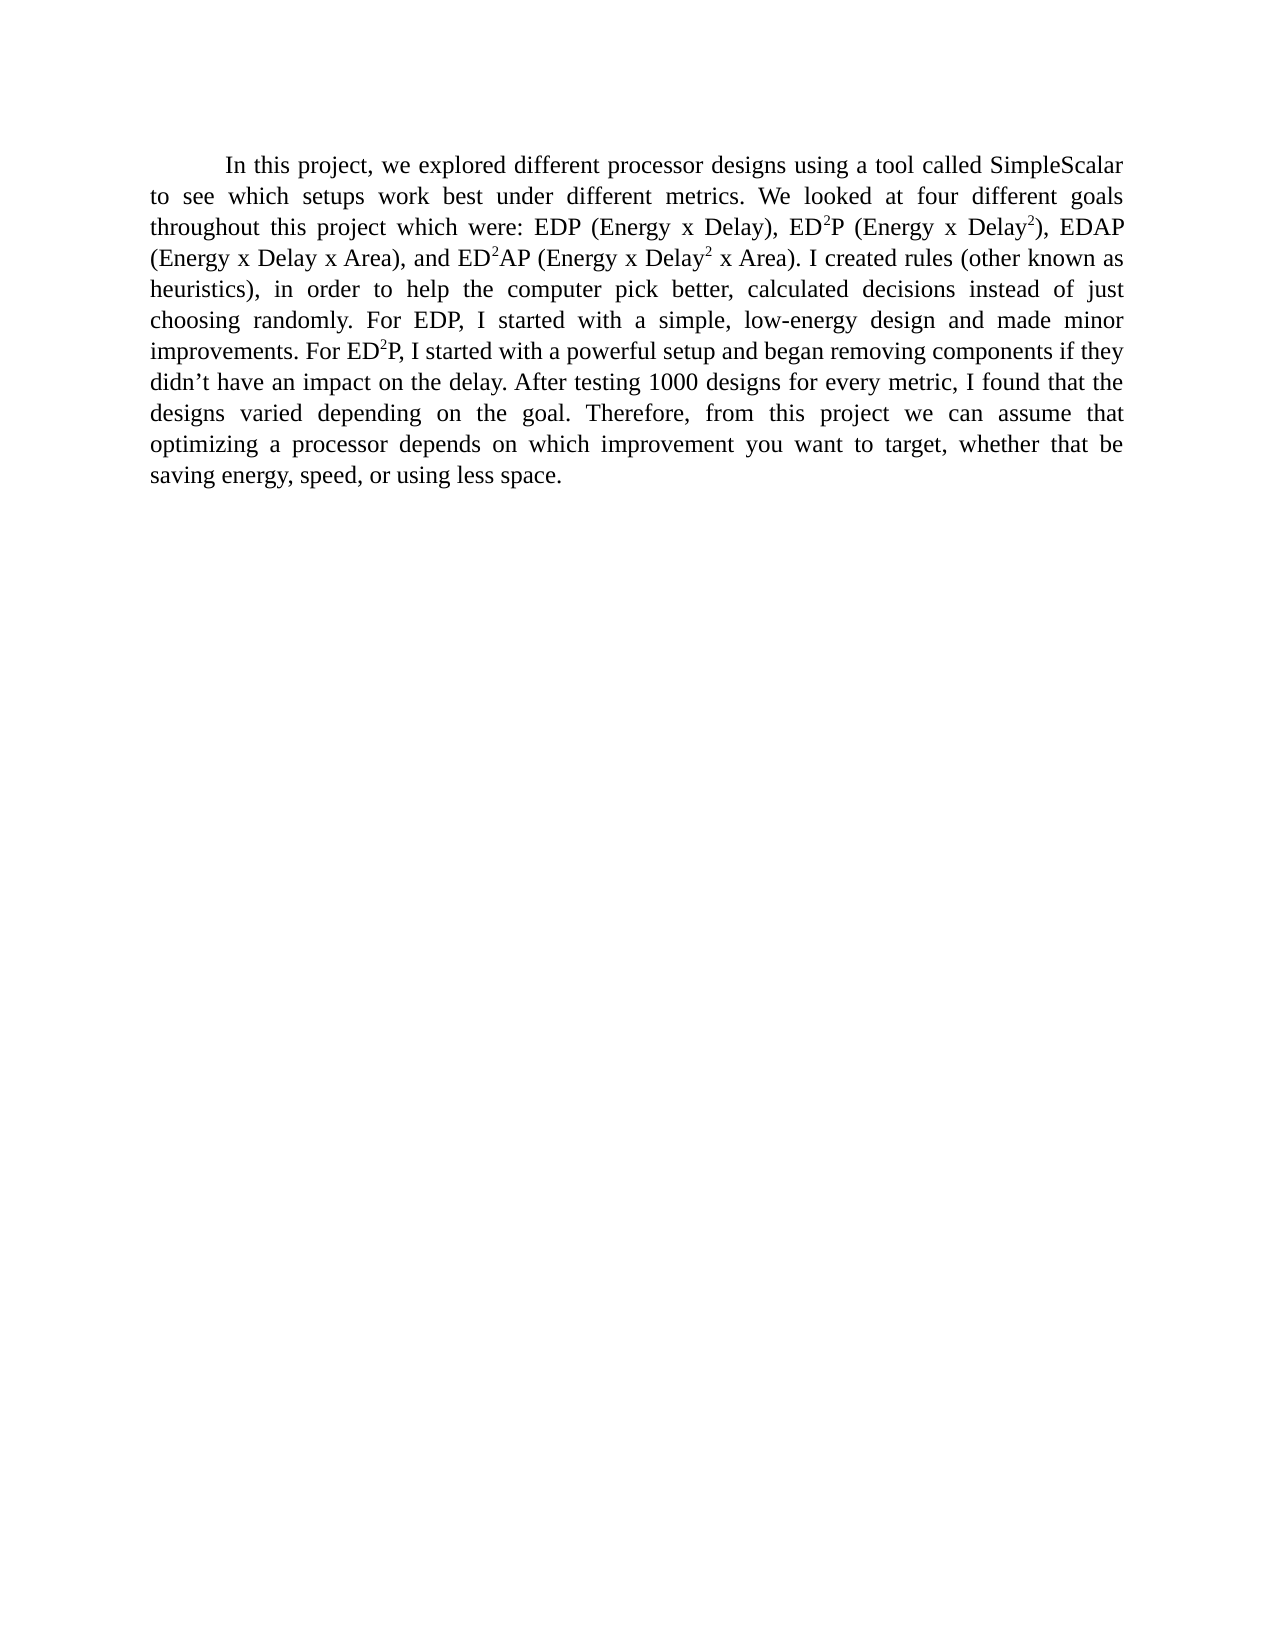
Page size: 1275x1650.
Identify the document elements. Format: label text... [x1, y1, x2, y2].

text In this project, we explored different processor designs using a tool called SimpleScalar to see which setups work best under different metrics. We looked at four different goals throughout this project which were: EDP (Energy x Delay), ED2P (Energy x Delay2), EDAP (Energy x Delay x Area), and ED2AP (Energy x Delay2 x Area). I created rules (other known as heuristics), in order to help the computer pick better, calculated decisions instead of just choosing randomly. For EDP, I started with a simple, low-energy design and made minor improvements. For ED2P, I started with a powerful setup and began removing components if they didn’t have an impact on the delay. After testing 1000 designs for every metric, I found that the designs varied depending on the goal. Therefore, from this project we can assume that optimizing a processor depends on which improvement you want to target, whether that be saving energy, speed, or using less space. [150, 150, 1125, 489]
